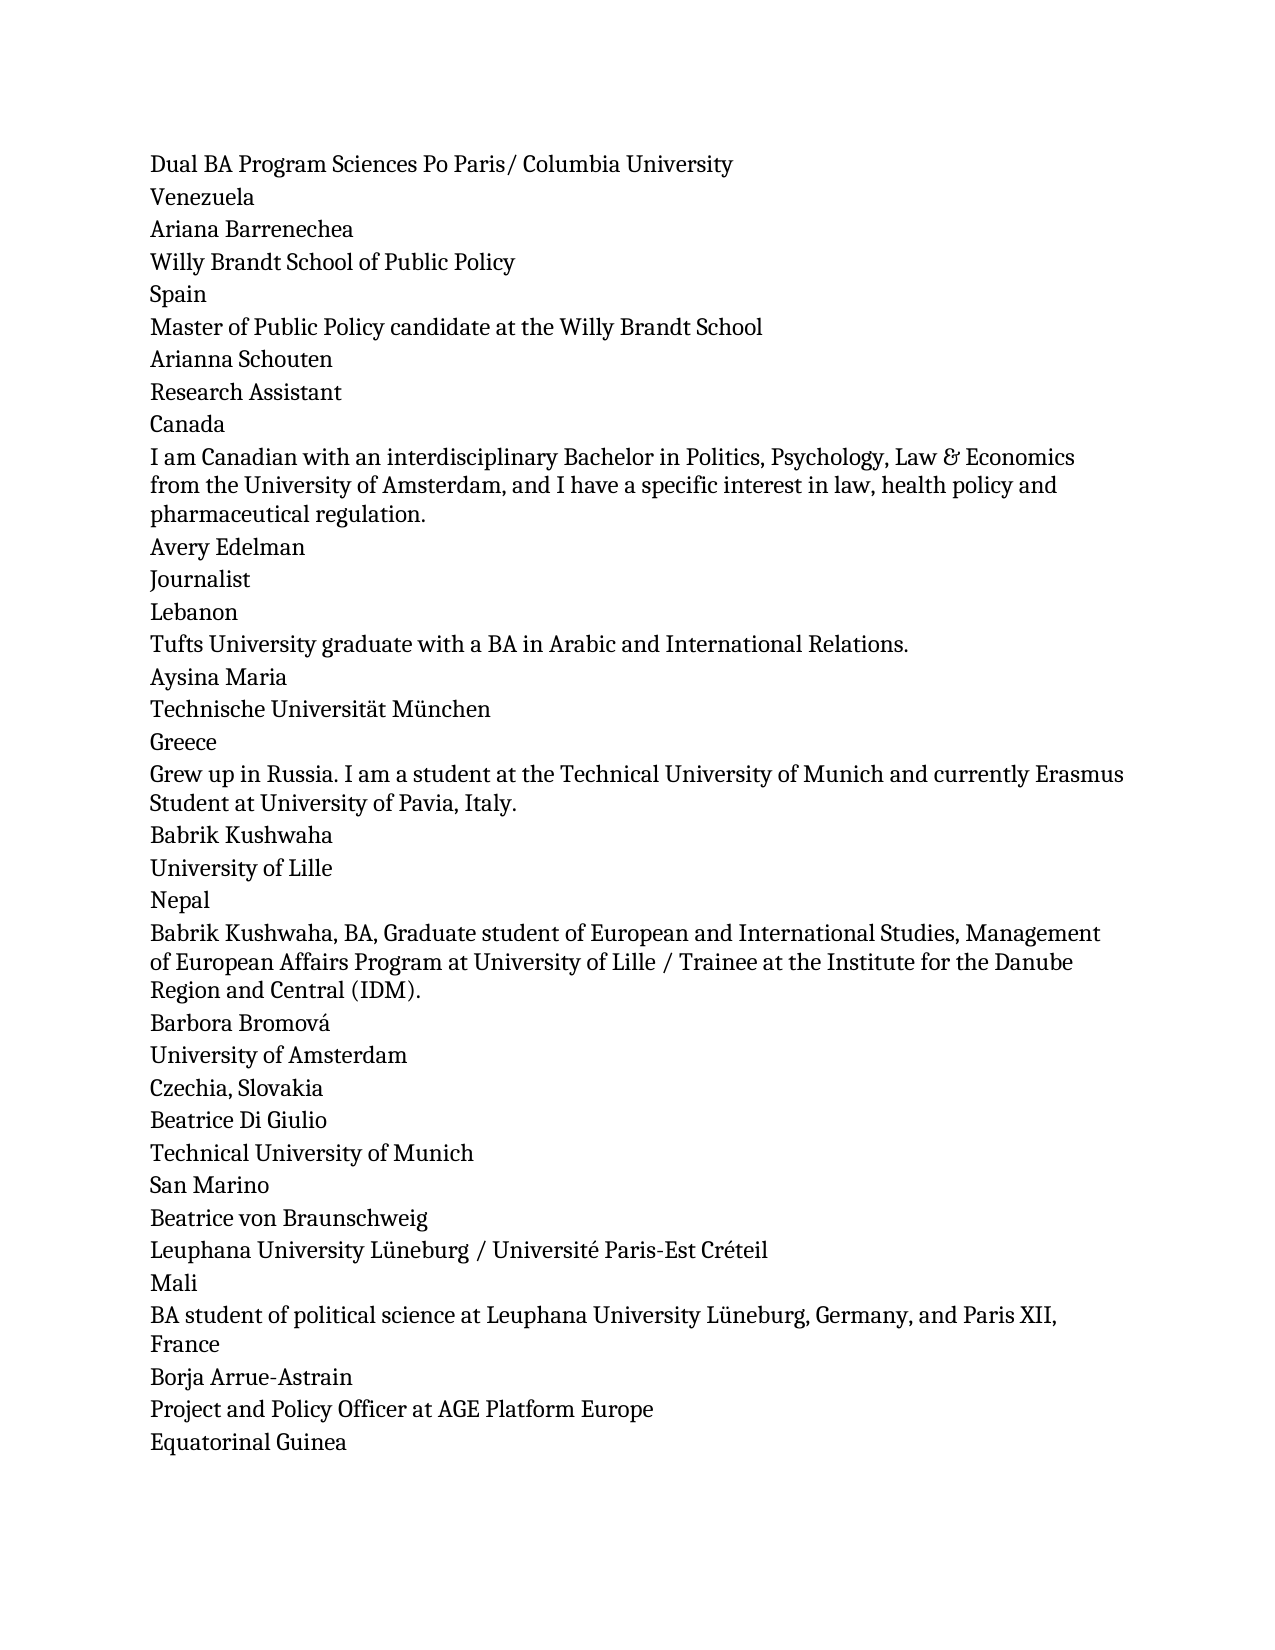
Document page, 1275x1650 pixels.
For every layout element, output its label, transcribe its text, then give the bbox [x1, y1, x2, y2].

text Canada [150, 410, 1125, 439]
text Technical University of Munich [150, 1139, 1125, 1167]
text University of Amsterdam [150, 1041, 1125, 1070]
text Czechia, Slovakia [150, 1074, 1125, 1102]
text Research Assistant [150, 377, 1125, 406]
text Babrik Kushwaha, BA, Graduate student of European and International Studies, Management of European Affairs Program at University of Lille / Trainee at the Institute for the Danube Region and Central (IDM). [150, 919, 1125, 1005]
text Babrik Kushwaha [150, 821, 1125, 850]
text University of Lille [150, 854, 1125, 882]
text Venezuela [150, 182, 1125, 211]
text Beatrice von Braunschweig [150, 1204, 1125, 1232]
text San Marino [150, 1171, 1125, 1200]
text Ariana Barrenechea [150, 215, 1125, 244]
text BA student of political science at Leuphana University Lüneburg, Germany, and Paris XII, France [150, 1301, 1125, 1359]
text Project and Policy Officer at AGE Platform Europe [150, 1395, 1125, 1424]
text Aysina Maria [150, 662, 1125, 691]
text Master of Public Policy candidate at the Willy Brandt School [150, 312, 1125, 341]
text Dual BA Program Sciences Po Paris/ Columbia University [150, 150, 1125, 179]
text Spain [150, 280, 1125, 309]
text Lebanon [150, 597, 1125, 626]
text Nepal [150, 886, 1125, 915]
text Borja Arrue-Astrain [150, 1362, 1125, 1391]
text Arianna Schouten [150, 345, 1125, 374]
text Tufts University graduate with a BA in Arabic and International Relations. [150, 630, 1125, 659]
text Equatorinal Guinea [150, 1427, 1125, 1456]
text Grew up in Russia. I am a student at the Technical University of Munich and currently Erasmus Student at University of Pavia, Italy. [150, 760, 1125, 817]
text Technische Universität München [150, 695, 1125, 724]
text Journalist [150, 565, 1125, 594]
text Leuphana University Lüneburg / Université Paris-Est Créteil [150, 1236, 1125, 1265]
text Greece [150, 727, 1125, 756]
text Avery Edelman [150, 532, 1125, 561]
text Mali [150, 1269, 1125, 1297]
text I am Canadian with an interdisciplinary Bachelor in Politics, Psychology, Law & Economics from the University of Amsterdam, and I have a specific interest in law, health policy and pharmaceutical regulation. [150, 442, 1125, 529]
text Barbora Bromová [150, 1009, 1125, 1037]
text Beatrice Di Giulio [150, 1106, 1125, 1135]
text Willy Brandt School of Public Policy [150, 247, 1125, 276]
